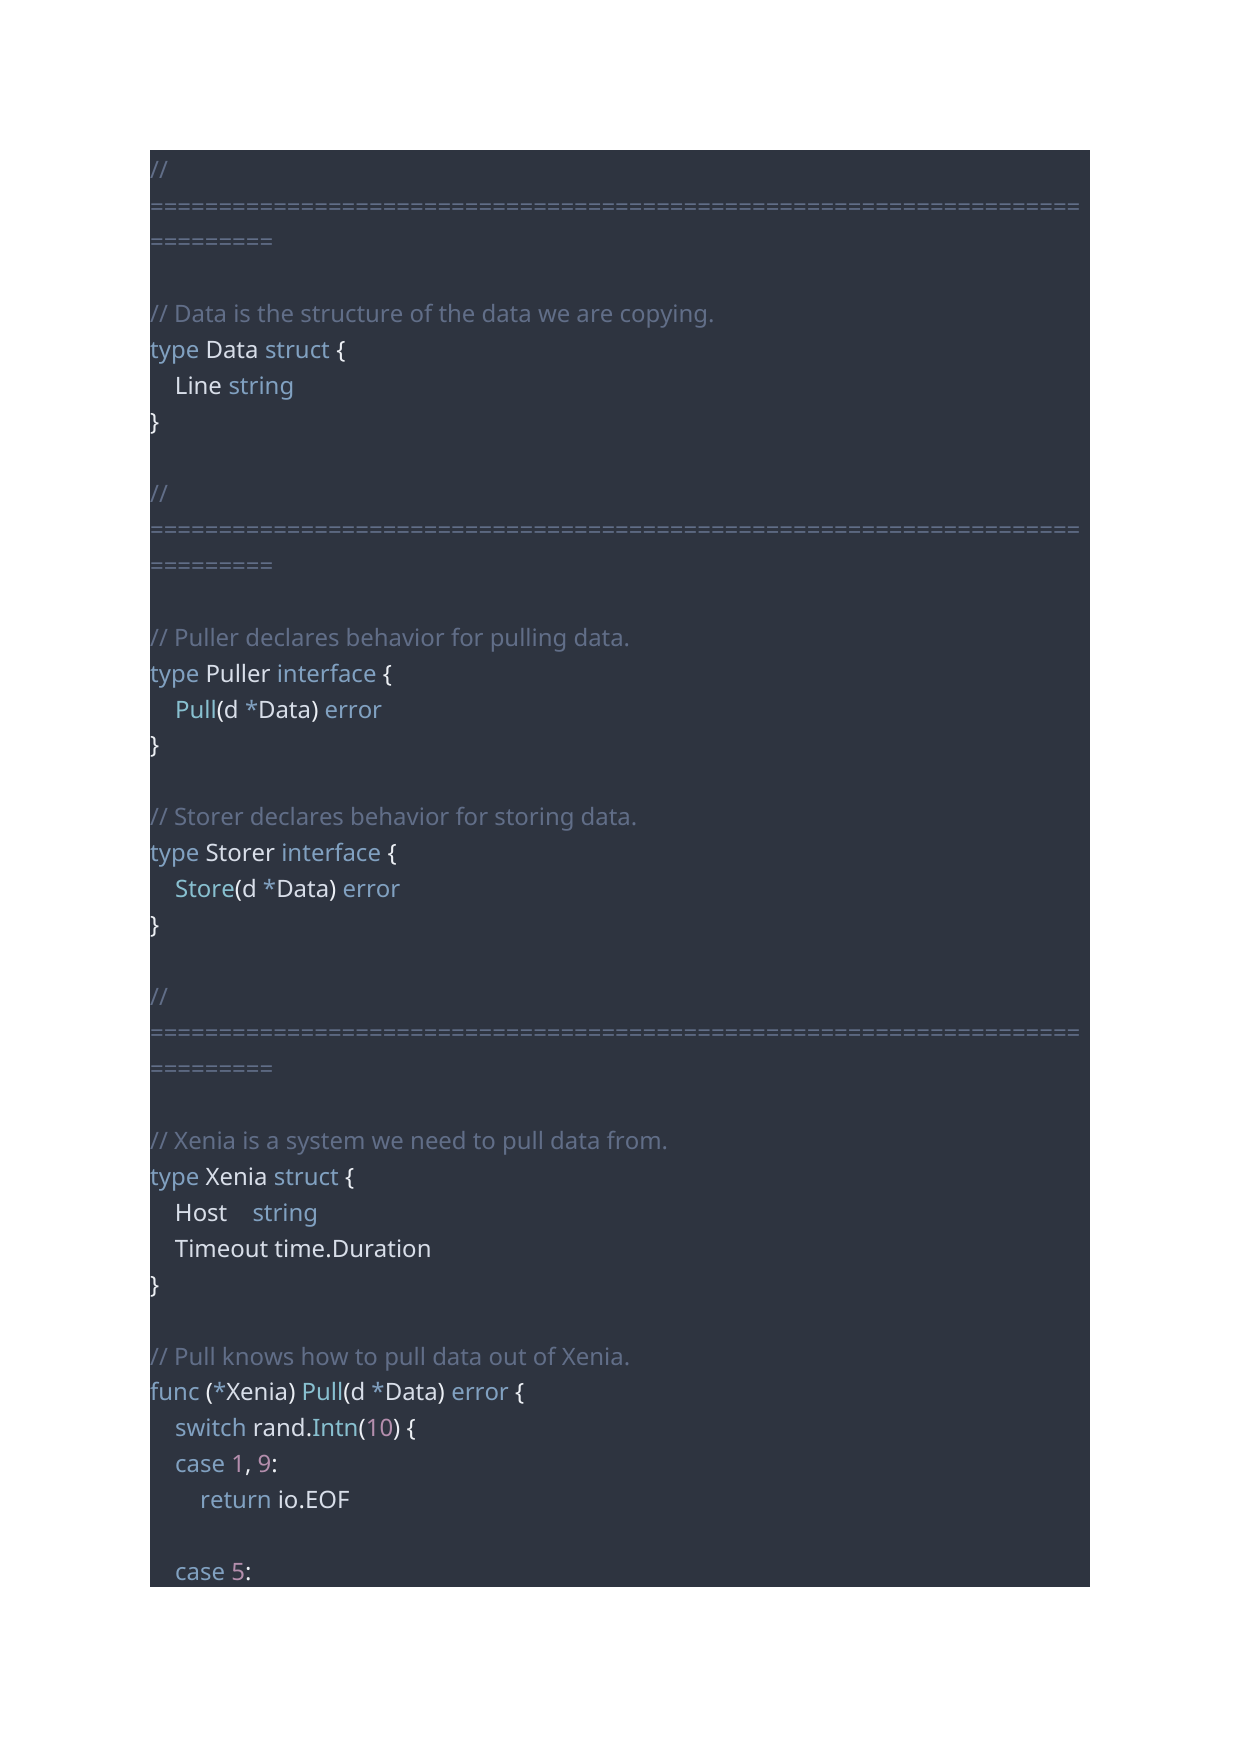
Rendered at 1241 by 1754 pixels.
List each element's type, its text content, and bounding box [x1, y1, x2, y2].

text // Pull knows how to pull data out of Xenia. [150, 1336, 1090, 1372]
text // ============================================================================= [150, 977, 1090, 1084]
text Host string [150, 1192, 1090, 1228]
text } [150, 905, 1090, 941]
text type Xenia struct { [150, 1156, 1090, 1192]
text Timeout time.Duration [150, 1228, 1090, 1264]
text case 1, 9: [150, 1444, 1090, 1480]
text } [150, 725, 1090, 761]
text Line string [150, 366, 1090, 402]
text Pull(d *Data) error [150, 689, 1090, 725]
text Store(d *Data) error [150, 869, 1090, 905]
text type Puller interface { [150, 653, 1090, 689]
text } [150, 402, 1090, 437]
text return io.EOF [150, 1480, 1090, 1516]
text // Storer declares behavior for storing data. [150, 797, 1090, 833]
text // ============================================================================= [150, 473, 1090, 581]
text switch rand.Intn(10) { [150, 1408, 1090, 1444]
text // Puller declares behavior for pulling data. [150, 617, 1090, 653]
text type Data struct { [150, 330, 1090, 366]
text func (*Xenia) Pull(d *Data) error { [150, 1372, 1090, 1408]
text // Xenia is a system we need to pull data from. [150, 1120, 1090, 1156]
text type Storer interface { [150, 833, 1090, 869]
text } [150, 1264, 1090, 1300]
text // Data is the structure of the data we are copying. [150, 294, 1090, 330]
text // ============================================================================= [150, 150, 1090, 258]
text case 5: [150, 1552, 1090, 1587]
